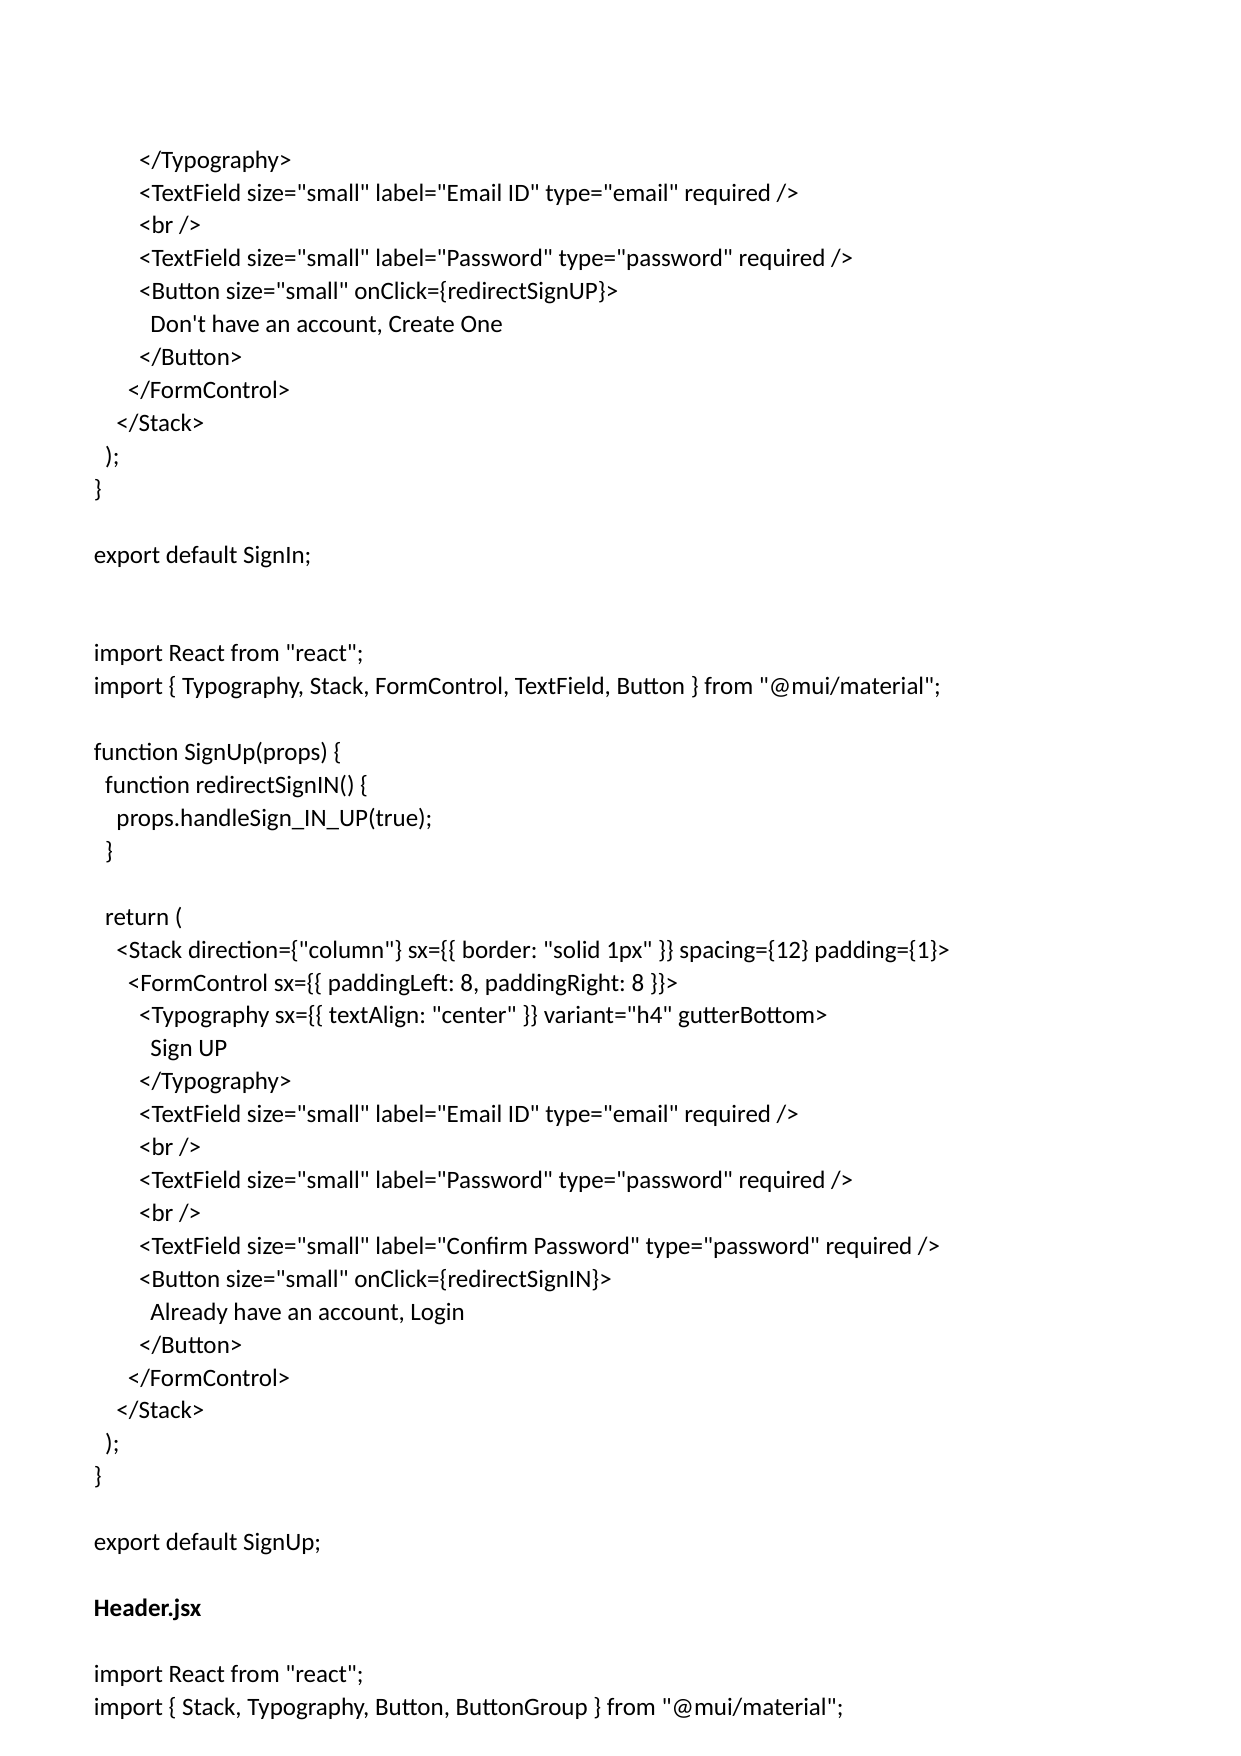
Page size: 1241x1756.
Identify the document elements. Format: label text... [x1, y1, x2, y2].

text } [94, 1460, 1221, 1491]
text <TextField size="small" label="Password" type="password" required /> [94, 242, 1221, 273]
text <Button size="small" onClick={redirectSignUP}> [94, 275, 1221, 306]
text import React from "react"; [94, 637, 1221, 668]
text </Stack> [94, 407, 1221, 438]
text <br /> [94, 209, 1221, 240]
text <Typography sx={{ textAlign: "center" }} variant="h4" gutterBottom> [94, 999, 1221, 1030]
text } [94, 473, 1221, 503]
text Header.jsx [94, 1592, 1221, 1623]
text import { Stack, Typography, Button, ButtonGroup } from "@mui/material"; [94, 1691, 1221, 1721]
text <Button size="small" onClick={redirectSignIN}> [94, 1263, 1221, 1293]
text Already have an account, Login [94, 1296, 1221, 1326]
text Don't have an account, Create One [94, 308, 1221, 339]
text </Stack> [94, 1394, 1221, 1425]
text function SignUp(props) { [94, 736, 1221, 767]
text } [94, 835, 1221, 866]
text <TextField size="small" label="Email ID" type="email" required /> [94, 1098, 1221, 1129]
text return ( [94, 901, 1221, 931]
text import React from "react"; [94, 1658, 1221, 1688]
text <FormControl sx={{ paddingLeft: 8, paddingRight: 8 }}> [94, 967, 1221, 997]
text <TextField size="small" label="Password" type="password" required /> [94, 1164, 1221, 1195]
text </Typography> [94, 1065, 1221, 1096]
text import { Typography, Stack, FormControl, TextField, Button } from "@mui/material"; [94, 670, 1221, 701]
text ); [94, 440, 1221, 471]
text <Stack direction={"column"} sx={{ border: "solid 1px" }} spacing={12} padding={1}> [94, 934, 1221, 964]
text props.handleSign_IN_UP(true); [94, 802, 1221, 833]
text function redirectSignIN() { [94, 769, 1221, 800]
text </Typography> [94, 144, 1221, 174]
text export default SignIn; [94, 539, 1221, 569]
text </Button> [94, 341, 1221, 372]
text </FormControl> [94, 1362, 1221, 1392]
text <br /> [94, 1197, 1221, 1228]
text <TextField size="small" label="Email ID" type="email" required /> [94, 177, 1221, 207]
text Sign UP [94, 1032, 1221, 1063]
text export default SignUp; [94, 1526, 1221, 1557]
text </FormControl> [94, 374, 1221, 405]
text <br /> [94, 1131, 1221, 1162]
text </Button> [94, 1329, 1221, 1359]
text <TextField size="small" label="Confirm Password" type="password" required /> [94, 1230, 1221, 1261]
text ); [94, 1427, 1221, 1458]
